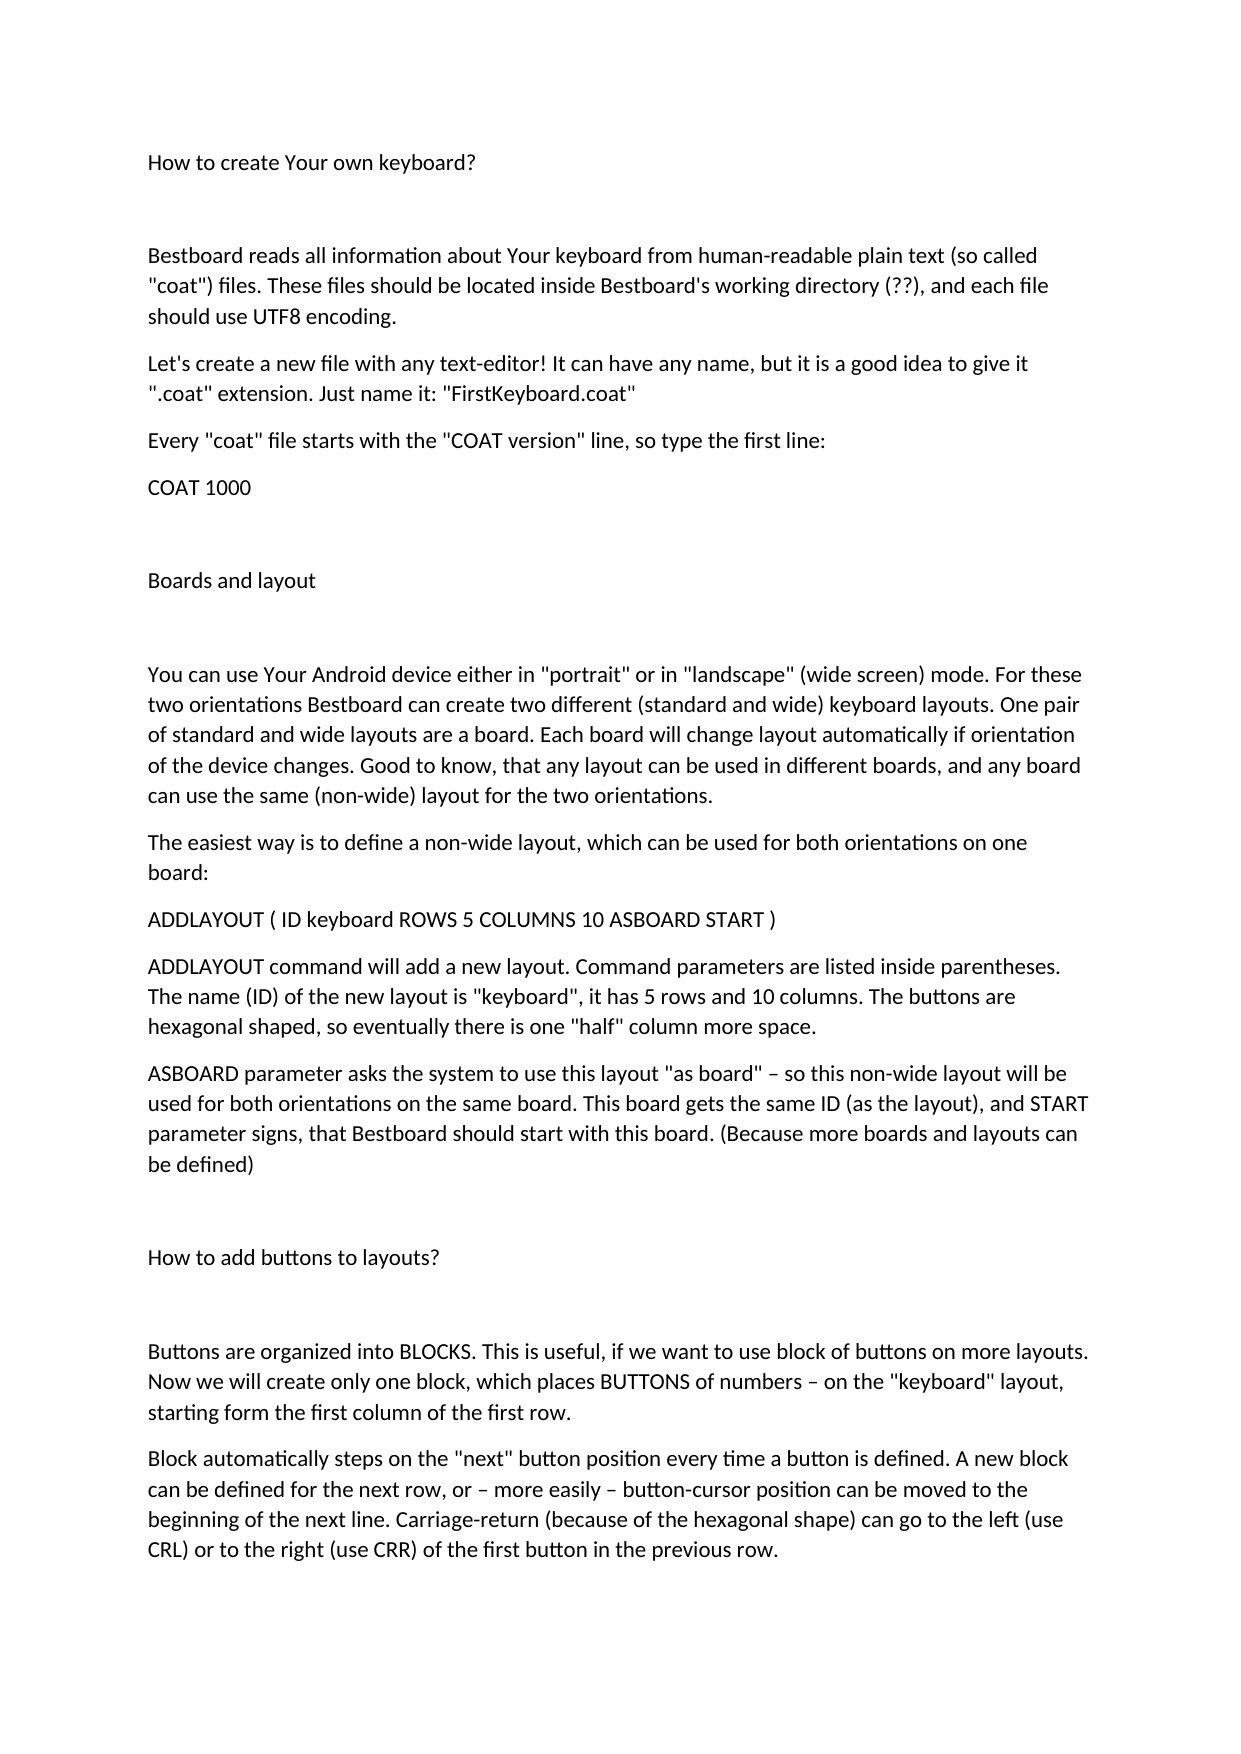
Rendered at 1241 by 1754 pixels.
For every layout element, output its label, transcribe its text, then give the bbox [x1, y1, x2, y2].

text Every "coat" file starts with the "COAT version" line, so type the first line: [148, 426, 1093, 454]
text COAT 1000 [148, 473, 1093, 501]
text How to add buttons to layouts? [148, 1243, 1093, 1271]
text Bestboard reads all information about Your keyboard from human-readable plain text (so called "coat") files. These files should be located inside Bestboard's working directory (??), and each file should use UTF8 encoding. [148, 241, 1093, 330]
text Let's create a new file with any text-editor! It can have any name, but it is a good idea to give it ".coat" extension. Just name it: "FirstKeyboard.coat" [148, 349, 1093, 407]
text Boards and layout [148, 566, 1093, 594]
text Buttons are organized into BLOCKS. This is useful, if we want to use block of buttons on more layouts. Now we will create only one block, which places BUTTONS of numbers – on the "keyboard" layout, starting form the first column of the first row. [148, 1337, 1093, 1426]
text The easiest way is to define a non-wide layout, which can be used for both orientations on one board: [148, 828, 1093, 886]
text You can use Your Android device either in "portrait" or in "landscape" (wide screen) mode. For these two orientations Bestboard can create two different (standard and wide) keyboard layouts. One pair of standard and wide layouts are a board. Each board will change layout automatically if orientation of the device changes. Good to know, that any layout can be used in different boards, and any board can use the same (non-wide) layout for the two orientations. [148, 660, 1093, 809]
text Block automatically steps on the "next" button position every time a button is defined. A new block can be defined for the next row, or – more easily – button-cursor position can be moved to the beginning of the next line. Carriage-return (because of the hexagonal shape) can go to the left (use CRL) or to the right (use CRR) of the first button in the previous row. [148, 1444, 1093, 1563]
text ADDLAYOUT ( ID keyboard ROWS 5 COLUMNS 10 ASBOARD START ) [148, 905, 1093, 933]
text How to create Your own keyboard? [148, 148, 1093, 176]
text ADDLAYOUT command will add a new layout. Command parameters are listed inside parentheses. The name (ID) of the new layout is "keyboard", it has 5 rows and 10 columns. The buttons are hexagonal shaped, so eventually there is one "half" column more space. [148, 952, 1093, 1040]
text ASBOARD parameter asks the system to use this layout "as board" – so this non-wide layout will be used for both orientations on the same board. This board gets the same ID (as the layout), and START parameter signs, that Bestboard should start with this board. (Because more boards and layouts can be defined) [148, 1059, 1093, 1178]
